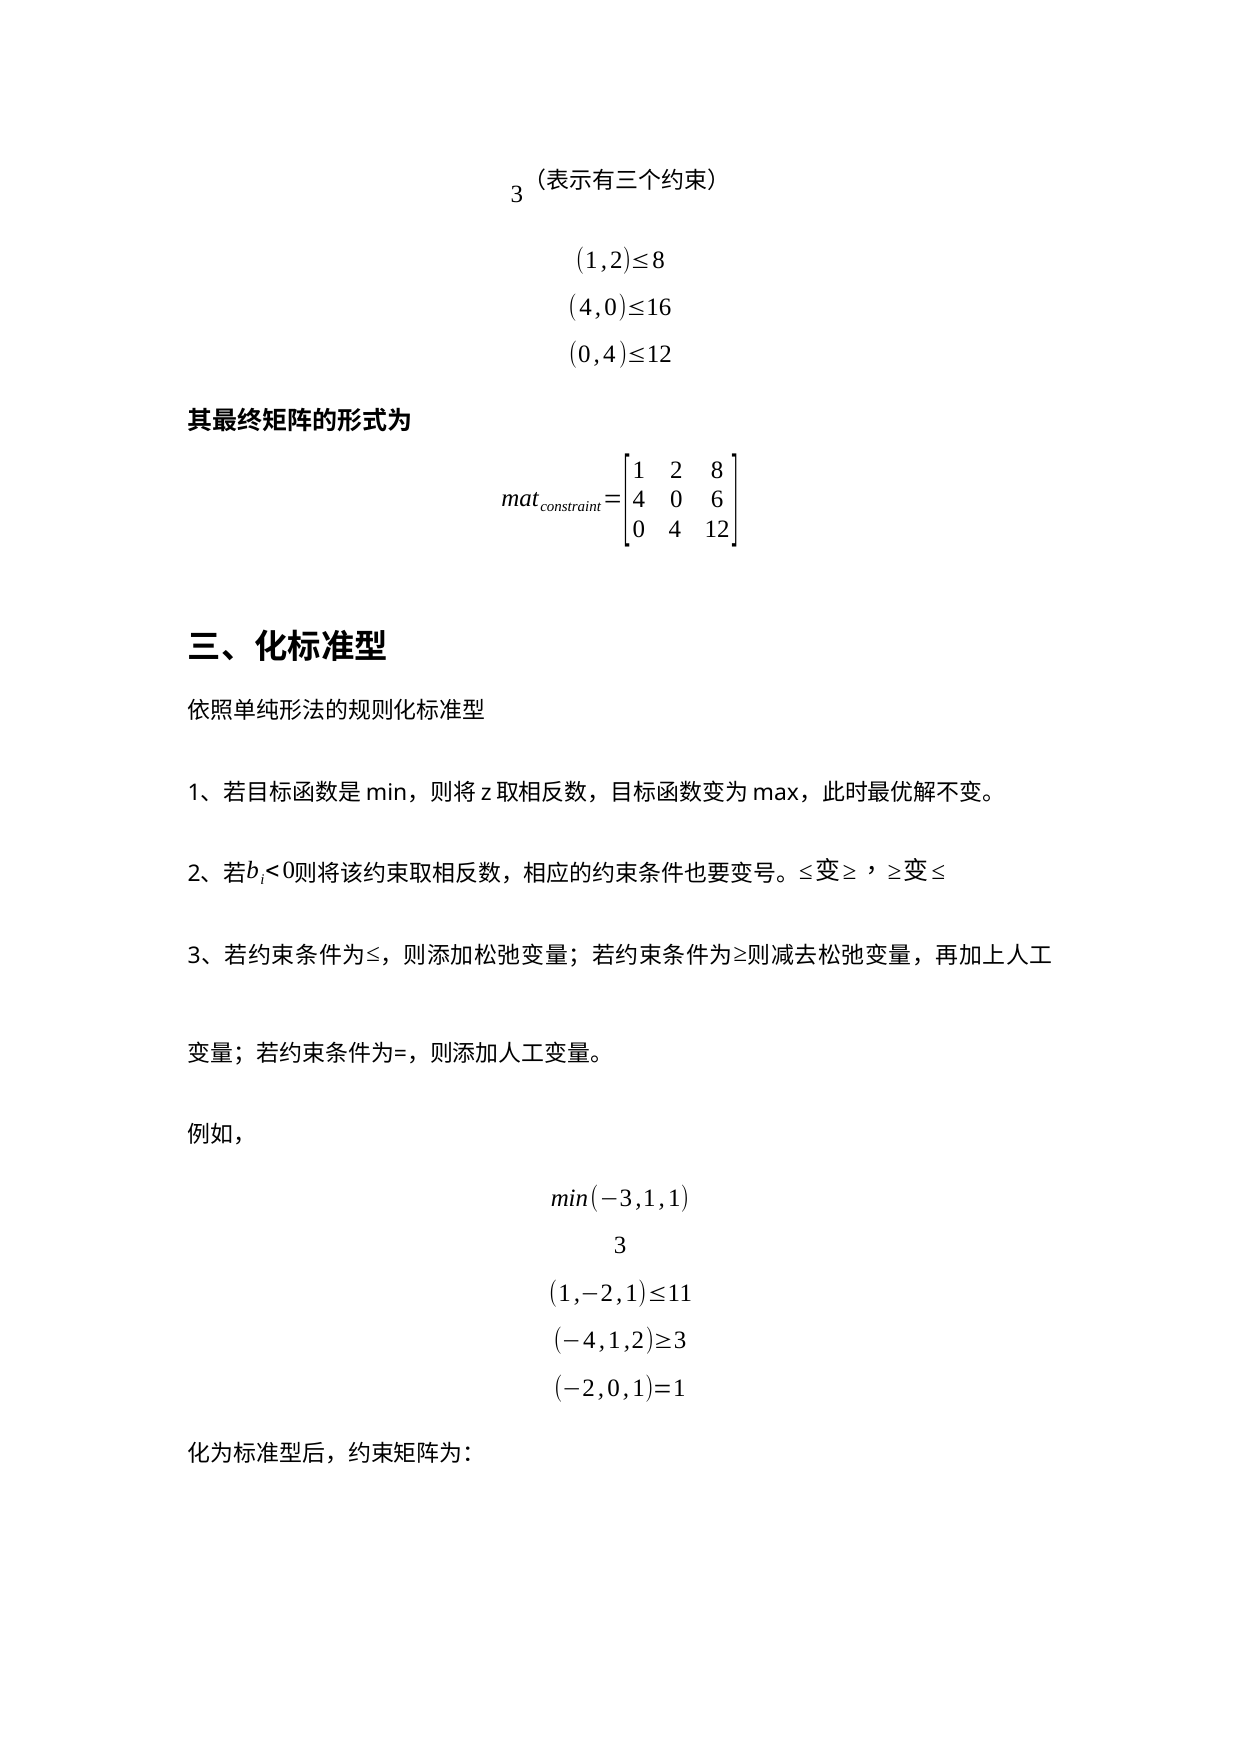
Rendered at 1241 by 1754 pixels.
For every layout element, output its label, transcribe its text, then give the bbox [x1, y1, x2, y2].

text 2、若则将该约束取相反数，相应的约束条件也要变号。 [187, 839, 1053, 904]
text 三、化标准型 [187, 611, 1053, 676]
text 依照单纯形法的规则化标准型 [187, 676, 1053, 741]
text 其最终矩阵的形式为 [187, 386, 1053, 451]
text 3、若约束条件为，则添加松弛变量；若约束条件为则减去松弛变量，再加上人工变量；若约束条件为=，则添加人工变量。 [187, 921, 1053, 1084]
text 1、若目标函数是min，则将z取相反数，目标函数变为max，此时最优解不变。 [187, 758, 1053, 823]
text 化为标准型后，约束矩阵为： [187, 1419, 1053, 1484]
text 例如， [187, 1100, 1053, 1165]
text （表示有三个约束） [187, 162, 1053, 227]
